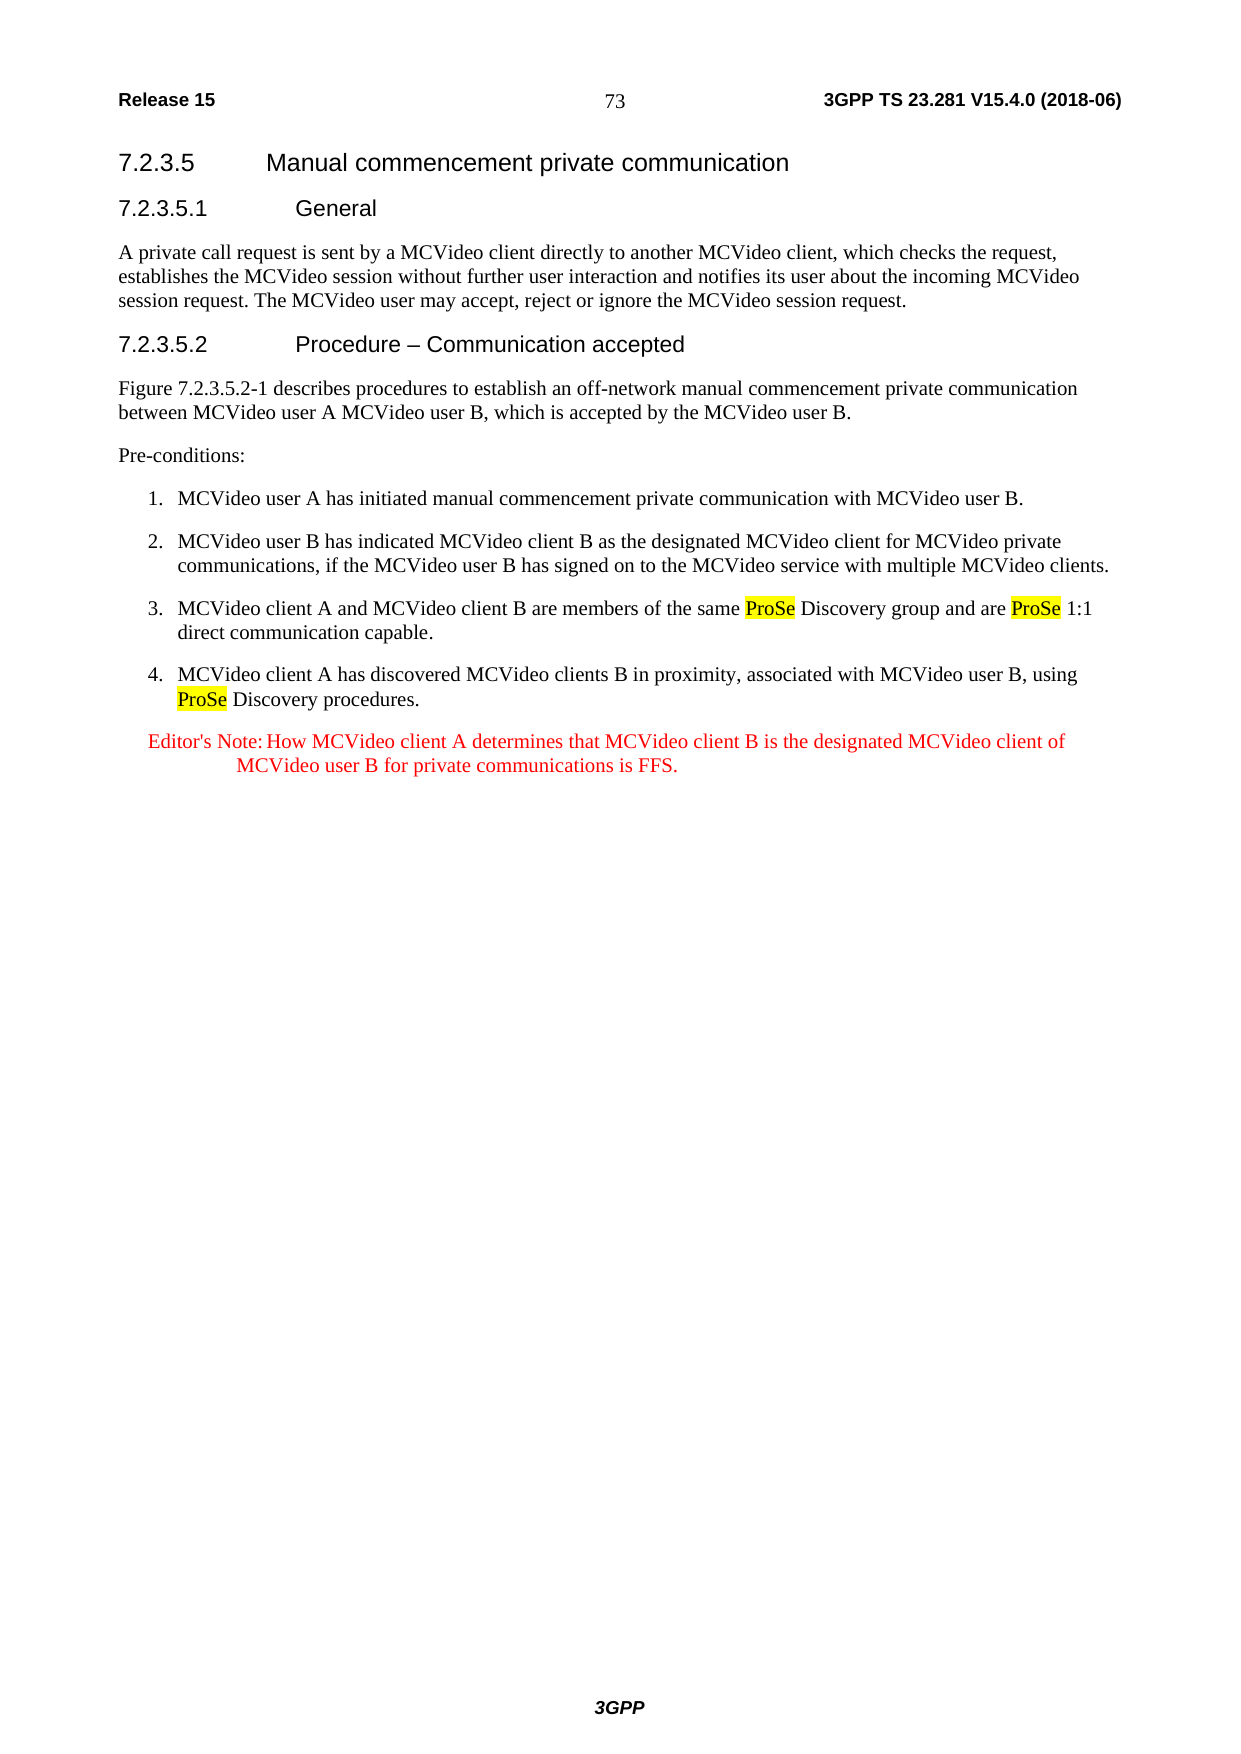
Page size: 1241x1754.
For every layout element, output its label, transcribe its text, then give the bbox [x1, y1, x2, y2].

subtitle 7.2.3.5 Manual commencement private communication [118, 147, 1122, 176]
subtitle 7.2.3.5.2 Procedure – Communication accepted [118, 331, 1122, 357]
text 4. MCVideo client A has discovered MCVideo clients B in proximity, associated with MCVideo user B, using ProSe Discovery procedures. [148, 662, 1122, 711]
text Pre-conditions: [118, 443, 1122, 467]
text 2. MCVideo user B has indicated MCVideo client B as the designated MCVideo client for MCVideo private communications, if the MCVideo user B has signed on to the MCVideo service with multiple MCVideo clients. [148, 529, 1122, 577]
subtitle 7.2.3.5.1 General [118, 195, 1122, 221]
text A private call request is sent by a MCVideo client directly to another MCVideo client, which checks the request, establishes the MCVideo session without further user interaction and notifies its user about the incoming MCVideo session request. The MCVideo user may accept, reject or ignore the MCVideo session request. [118, 240, 1122, 312]
text Editor's Note: How MCVideo client A determines that MCVideo client B is the designated MCVideo client of MCVideo user B for private communications is FFS. [148, 729, 1122, 777]
text 3. MCVideo client A and MCVideo client B are members of the same ProSe Discovery group and are ProSe 1:1 direct communication capable. [148, 596, 1122, 644]
text Figure 7.2.3.5.2-1 describes procedures to establish an off-network manual commencement private communication between MCVideo user A MCVideo user B, which is accepted by the MCVideo user B. [118, 376, 1122, 424]
text 1. MCVideo user A has initiated manual commencement private communication with MCVideo user B. [148, 486, 1122, 510]
